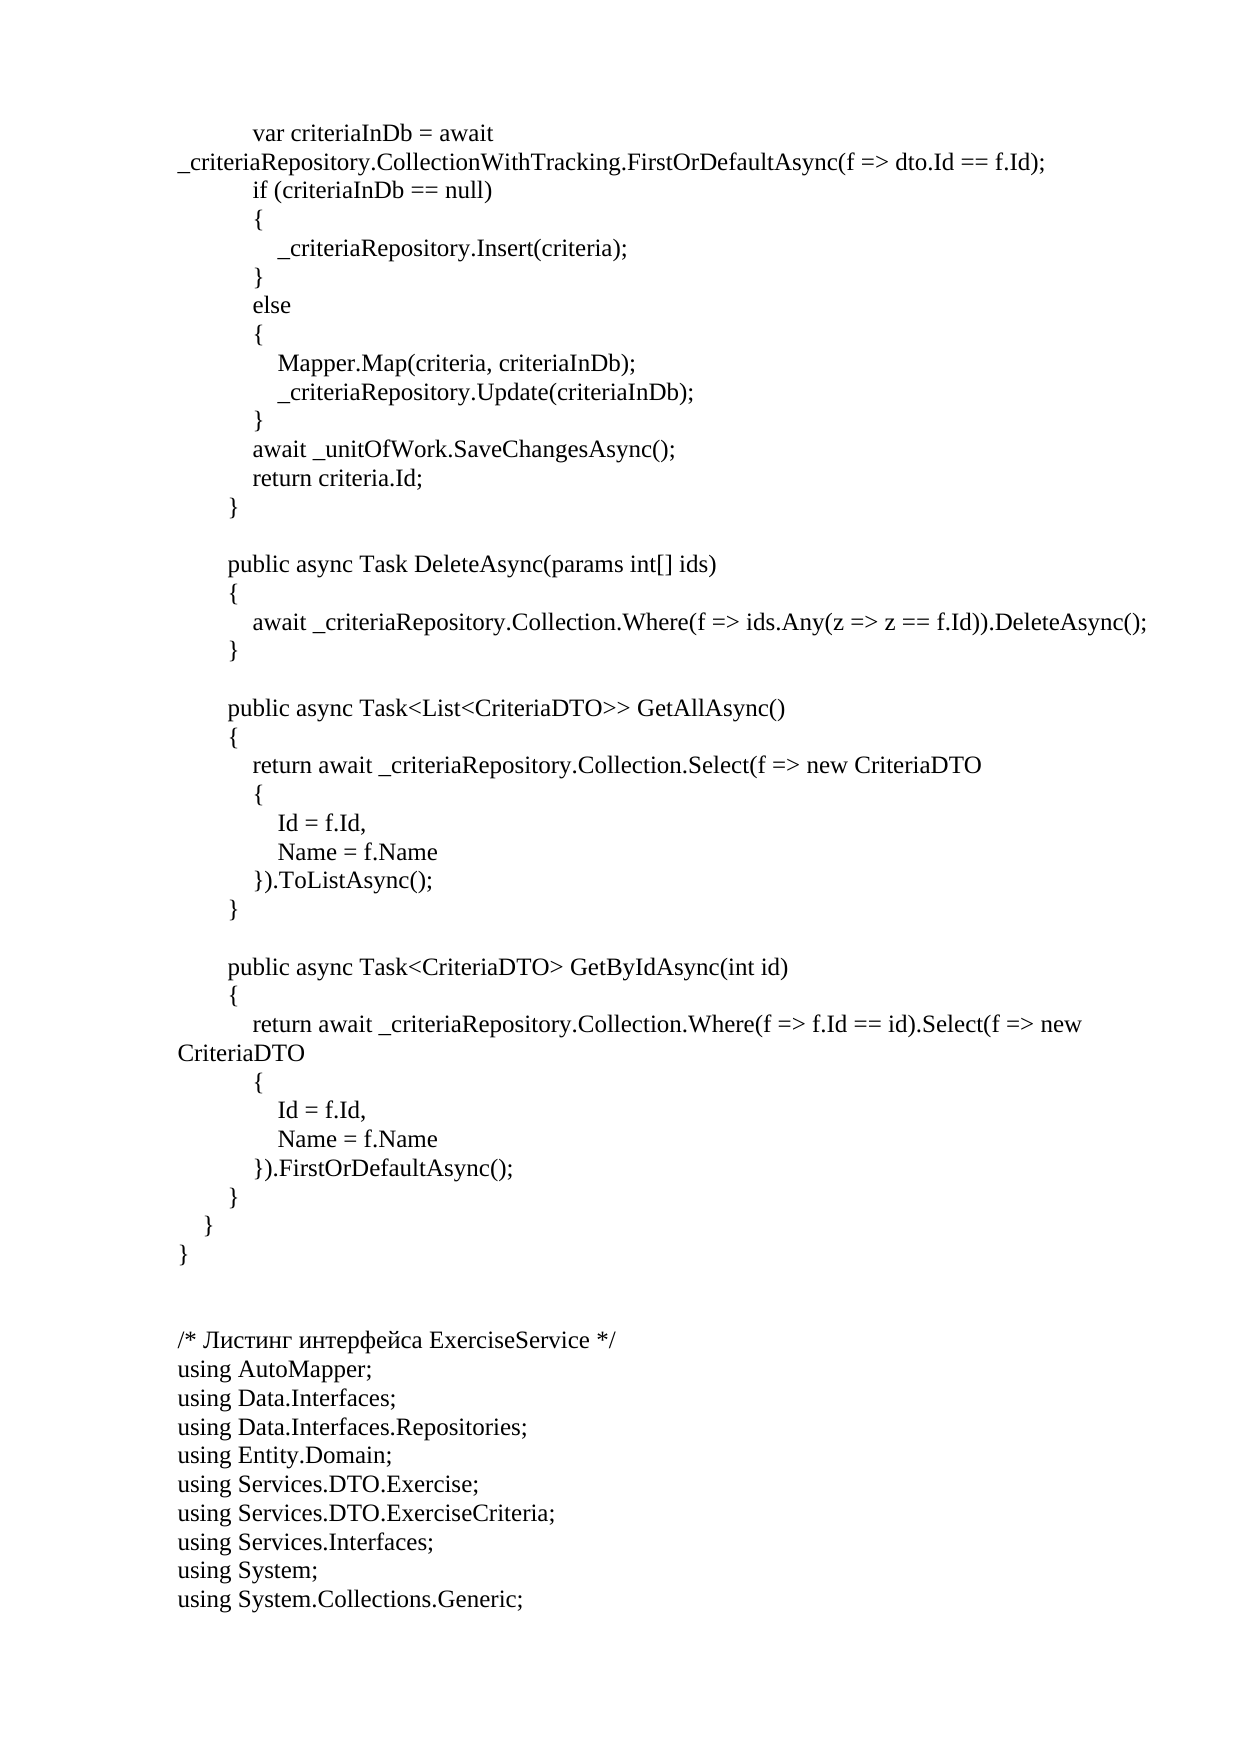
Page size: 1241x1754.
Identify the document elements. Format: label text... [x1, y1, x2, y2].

text if (criteriaInDb == null) [177, 176, 1152, 204]
text { [177, 779, 1152, 808]
text _criteriaRepository.Update(criteriaInDb); [177, 377, 1152, 406]
text { [177, 1067, 1152, 1096]
text var criteriaInDb = await _criteriaRepository.CollectionWithTracking.FirstOrDefaultAsync(f => dto.Id == f.Id); [177, 118, 1152, 176]
text using Services.Interfaces; [177, 1527, 1152, 1556]
text public async Task<CriteriaDTO> GetByIdAsync(int id) [177, 952, 1152, 981]
text using Services.DTO.Exercise; [177, 1469, 1152, 1498]
text using AutoMapper; [177, 1354, 1152, 1383]
text } [177, 1211, 1152, 1239]
text else [177, 291, 1152, 319]
text Name = f.Name [177, 837, 1152, 866]
text Mapper.Map(criteria, criteriaInDb); [177, 348, 1152, 377]
text } [177, 492, 1152, 521]
text using Data.Interfaces; [177, 1383, 1152, 1412]
text { [177, 204, 1152, 233]
text } [177, 1239, 1152, 1268]
text using Services.DTO.ExerciseCriteria; [177, 1498, 1152, 1527]
text }).FirstOrDefaultAsync(); [177, 1153, 1152, 1182]
text Id = f.Id, [177, 808, 1152, 837]
text { [177, 319, 1152, 348]
text using System.Collections.Generic; [177, 1584, 1152, 1613]
text _criteriaRepository.Insert(criteria); [177, 233, 1152, 262]
text /* Листинг интерфейса ExerciseService */ [177, 1326, 1152, 1354]
text Name = f.Name [177, 1124, 1152, 1153]
text Id = f.Id, [177, 1096, 1152, 1124]
text using Data.Interfaces.Repositories; [177, 1412, 1152, 1441]
text { [177, 578, 1152, 607]
text using System; [177, 1556, 1152, 1584]
text }).ToListAsync(); [177, 866, 1152, 894]
text await _criteriaRepository.Collection.Where(f => ids.Any(z => z == f.Id)).DeleteAsync(); [177, 607, 1152, 636]
text public async Task DeleteAsync(params int[] ids) [177, 549, 1152, 578]
text } [177, 636, 1152, 664]
text return await _criteriaRepository.Collection.Where(f => f.Id == id).Select(f => new CriteriaDTO [177, 1009, 1152, 1067]
text public async Task<List<CriteriaDTO>> GetAllAsync() [177, 693, 1152, 722]
text { [177, 722, 1152, 751]
text } [177, 406, 1152, 434]
text } [177, 1182, 1152, 1211]
text return await _criteriaRepository.Collection.Select(f => new CriteriaDTO [177, 751, 1152, 779]
text } [177, 262, 1152, 291]
text return criteria.Id; [177, 463, 1152, 492]
text { [177, 981, 1152, 1009]
text await _unitOfWork.SaveChangesAsync(); [177, 434, 1152, 463]
text using Entity.Domain; [177, 1441, 1152, 1469]
text } [177, 894, 1152, 923]
